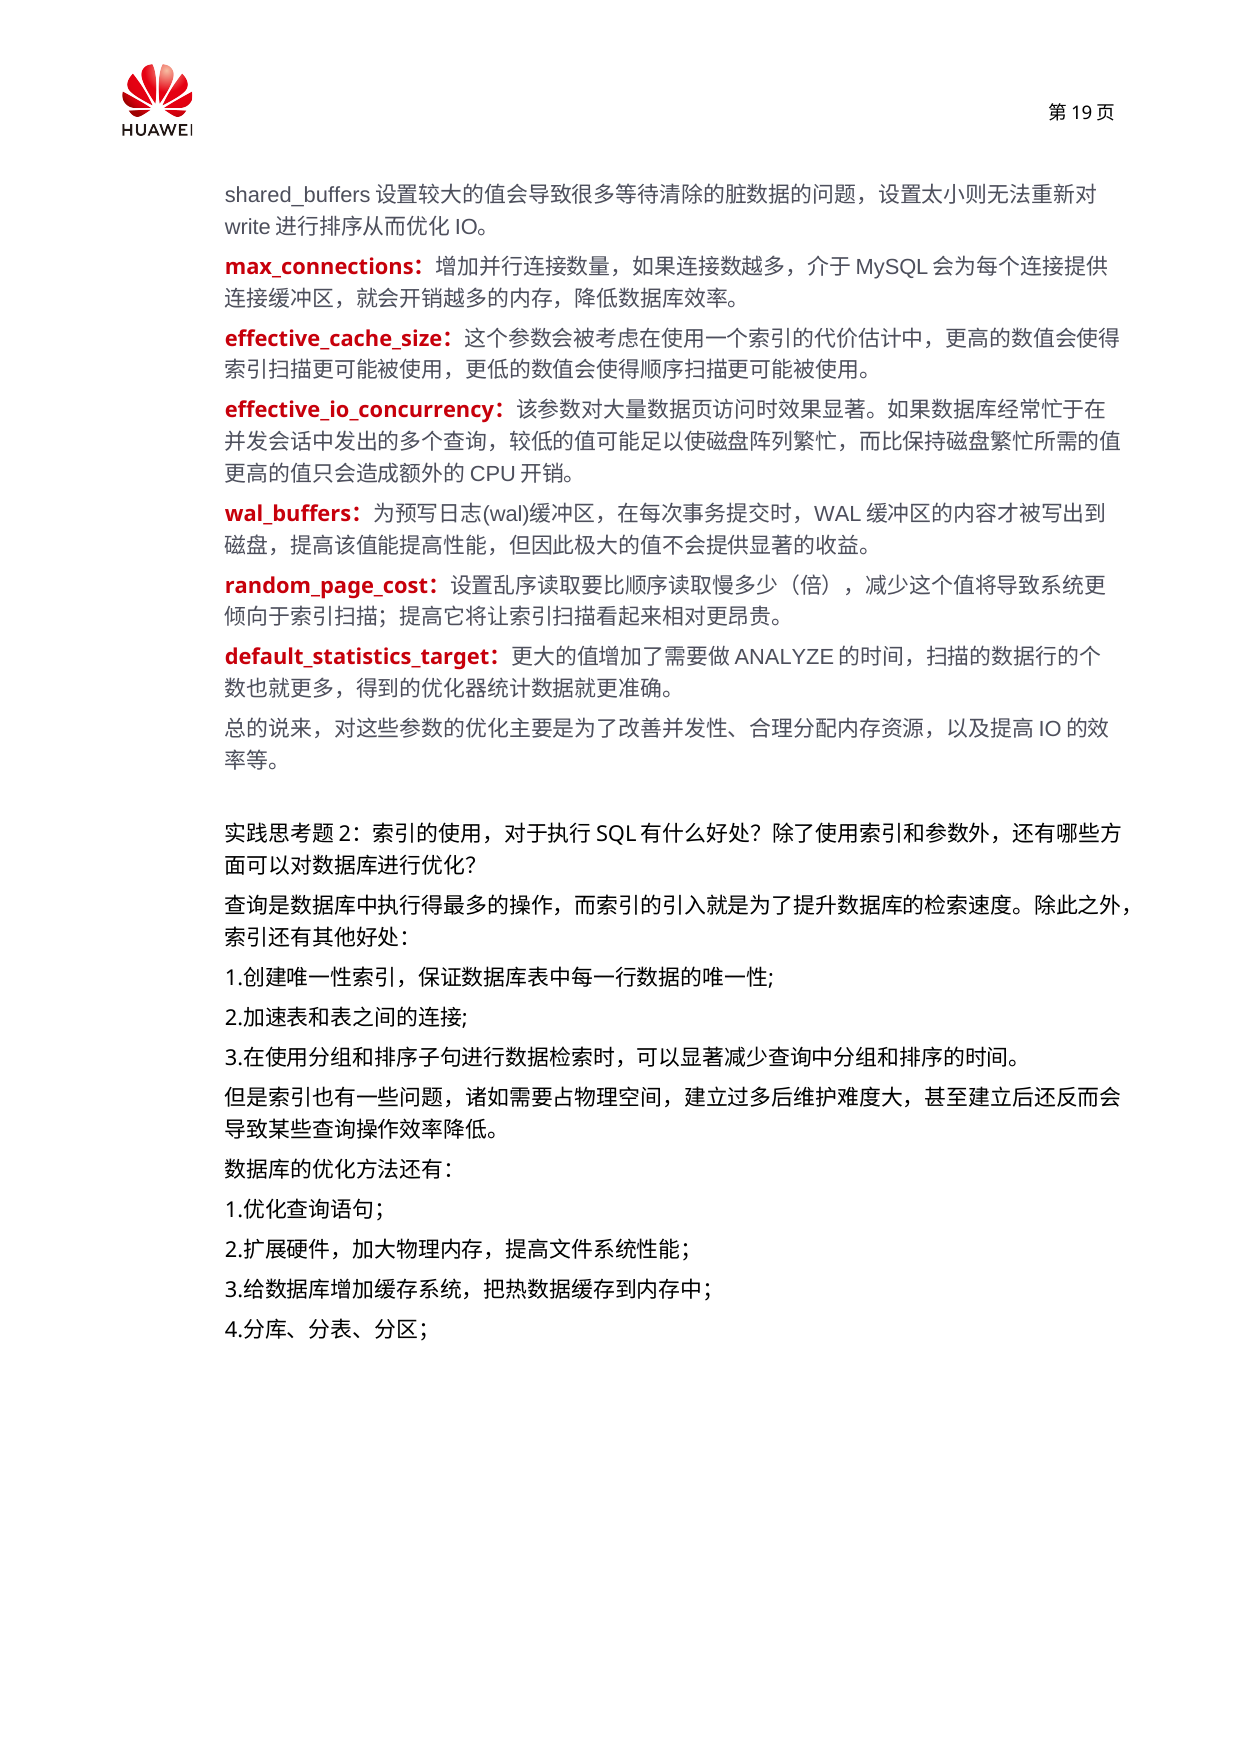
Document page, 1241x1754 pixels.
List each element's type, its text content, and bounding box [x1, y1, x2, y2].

text 数据库的优化方法还有： [224, 1152, 1122, 1183]
text 2.加速表和表之间的连接; [224, 1000, 1122, 1032]
text 1.优化查询语句； [224, 1192, 1122, 1223]
text 实践思考题2：索引的使用，对于执行SQL有什么好处？除了使用索引和参数外，还有哪些方面可以对数据库进行优化？ [224, 816, 1122, 880]
text 总的说来，对这些参数的优化主要是为了改善并发性、合理分配内存资源，以及提高IO的效率等。 [290, 711, 1122, 774]
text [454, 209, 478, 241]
text 3.给数据库增加缓存系统，把热数据缓存到内存中； [224, 1272, 1122, 1304]
text 4.分库、分表、分区； [224, 1312, 1122, 1344]
text max_connections：增加并行连接数量，如果连接数越多，介于MySQL会为每个连接提供连接缓冲区，就会开销越多的内存，降低数据库效率。 [749, 249, 1122, 312]
text max_connections：增加并行连接数量，如果连接数越多，介于MySQL会为每个连接提供连接缓冲区，就会开销越多的内存，降低数据库效率。 [224, 249, 435, 312]
picture [122, 64, 193, 136]
text effective_io_concurrency：该参数对大量数据页访问时效果显著。如果数据库经常忙于在并发会话中发出的多个查询，较低的值可能足以使磁盘阵列繁忙，而比保持磁盘繁忙所需的值更高的值只会造成额外的CPU开销。 [224, 392, 1122, 487]
text random_page_cost：设置乱序读取要比顺序读取慢多少（倍），减少这个值将导致系统更倾向于索引扫描；提高它将让索引扫描看起来相对更昂贵。 [224, 568, 450, 614]
text 1.创建唯一性索引，保证数据库表中每一行数据的唯一性; [224, 960, 1122, 992]
text 但是索引也有一些问题，诸如需要占物理空间，建立过多后维护难度大，甚至建立后还反而会导致某些查询操作效率降低。 [224, 1080, 1122, 1143]
text 查询是数据库中执行得最多的操作，而索引的引入就是为了提升数据库的检索速度。除此之外，索引还有其他好处： [224, 888, 1122, 951]
text wal_buffers：为预写日志(wal)缓冲区，在每次事务提交时，WAL缓冲区的内容才被写出到磁盘，提高该值能提高性能，但因此极大的值不会提供显著的收益。 [224, 496, 1122, 559]
text effective_cache_size：这个参数会被考虑在使用一个索引的代价估计中，更高的数值会使得索引扫描更可能被使用，更低的数值会使得顺序扫描更可能被使用。 [224, 321, 1122, 384]
text 3.在使用分组和排序子句进行数据检索时，可以显著减少查询中分组和排序的时间。 [224, 1040, 1122, 1072]
text random_page_cost：设置乱序读取要比顺序读取慢多少（倍），减少这个值将导致系统更倾向于索引扫描；提高它将让索引扫描看起来相对更昂贵。 [793, 568, 1122, 631]
text default_statistics_target：更大的值增加了需要做ANALYZE的时间，扫描的数据行的个数也就更多，得到的优化器统计数据就更准确。 [684, 639, 1122, 703]
text 2.扩展硬件，加大物理内存，提高文件系统性能； [224, 1232, 1122, 1264]
text default_statistics_target：更大的值增加了需要做ANALYZE的时间，扫描的数据行的个数也就更多，得到的优化器统计数据就更准确。 [224, 639, 511, 703]
